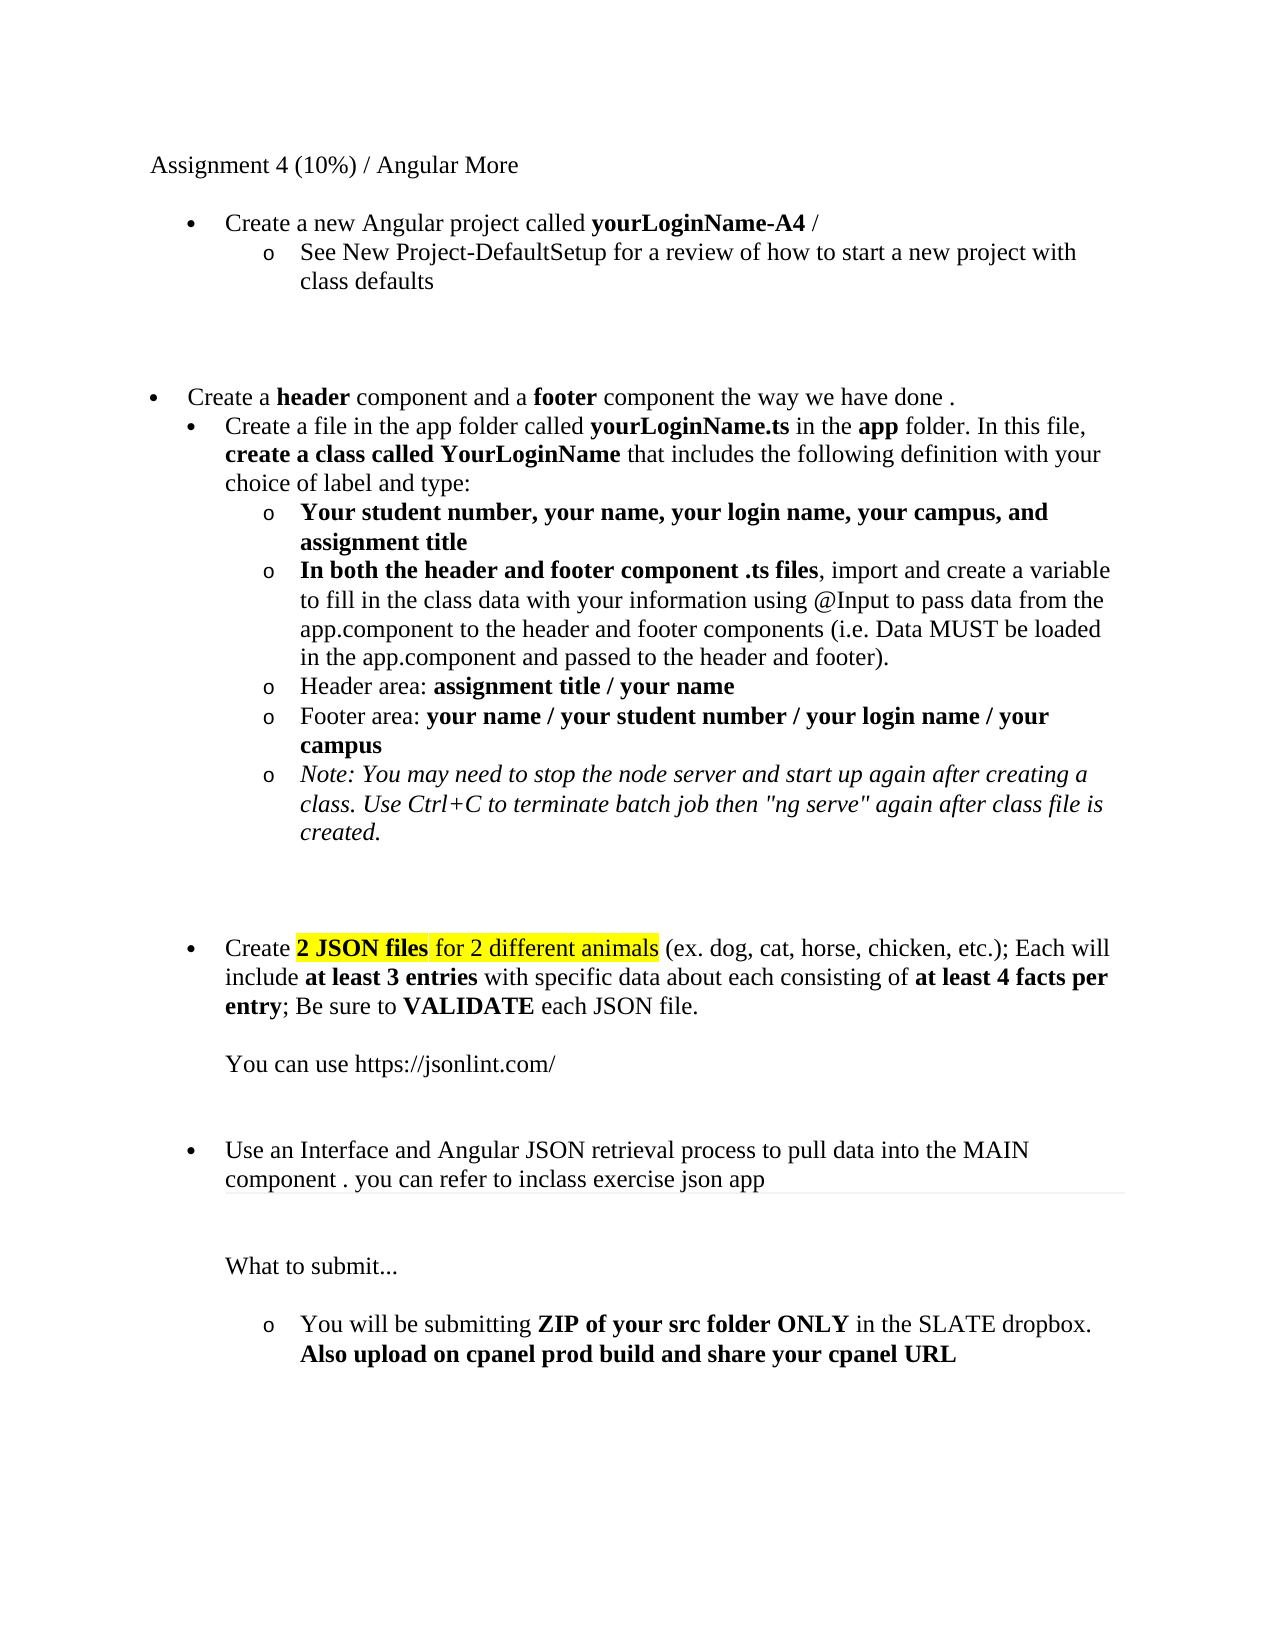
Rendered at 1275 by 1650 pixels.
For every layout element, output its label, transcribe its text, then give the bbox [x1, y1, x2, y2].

list Create a new Angular project called yourLoginName-A4 / [187, 208, 1125, 237]
list Note: You may need to stop the node server and start up again after creating a class. Use Ctrl+C to terminate batch job then "ng serve" again after class file is created. [262, 759, 1125, 846]
text Assignment 4 (10%) / Angular More [150, 150, 1125, 179]
text You can use https://jsonlint.com/ [225, 1049, 1125, 1077]
list See New Project-DefaultSetup for a review of how to start a new project with class defaults [262, 237, 1125, 295]
list Create a file in the app folder called yourLoginName.ts in the app folder. In this file, create a class called YourLoginName that includes the following definition with your choice of label and type: [187, 411, 1125, 497]
list You will be submitting ZIP of your src folder ONLY in the SLATE dropbox. Also upload on cpanel prod build and share your cpanel URL [262, 1309, 1125, 1368]
text What to submit... [225, 1251, 1125, 1280]
list Footer area: your name / your student number / your login name / your campus [262, 701, 1125, 759]
list Header area: assignment title / your name [262, 671, 1125, 701]
list Your student number, your name, your login name, your campus, and assignment title [262, 497, 1125, 555]
list Create a header component and a footer component the way we have done . [150, 382, 1125, 411]
list Use an Interface and Angular JSON retrieval process to pull data into the MAIN component . you can refer to inclass exercise json app [187, 1135, 1125, 1222]
list In both the header and footer component .ts files, import and create a variable to fill in the class data with your information using @Input to pass data from the app.component to the header and footer components (i.e. Data MUST be loaded in the app.component and passed to the header and footer). [262, 555, 1125, 671]
list Create 2 JSON files for 2 different animals (ex. dog, cat, horse, chicken, etc.); Each will include at least 3 entries with specific data about each consisting of at least 4 facts per entry; Be sure to VALIDATE each JSON file. [187, 933, 1125, 1019]
